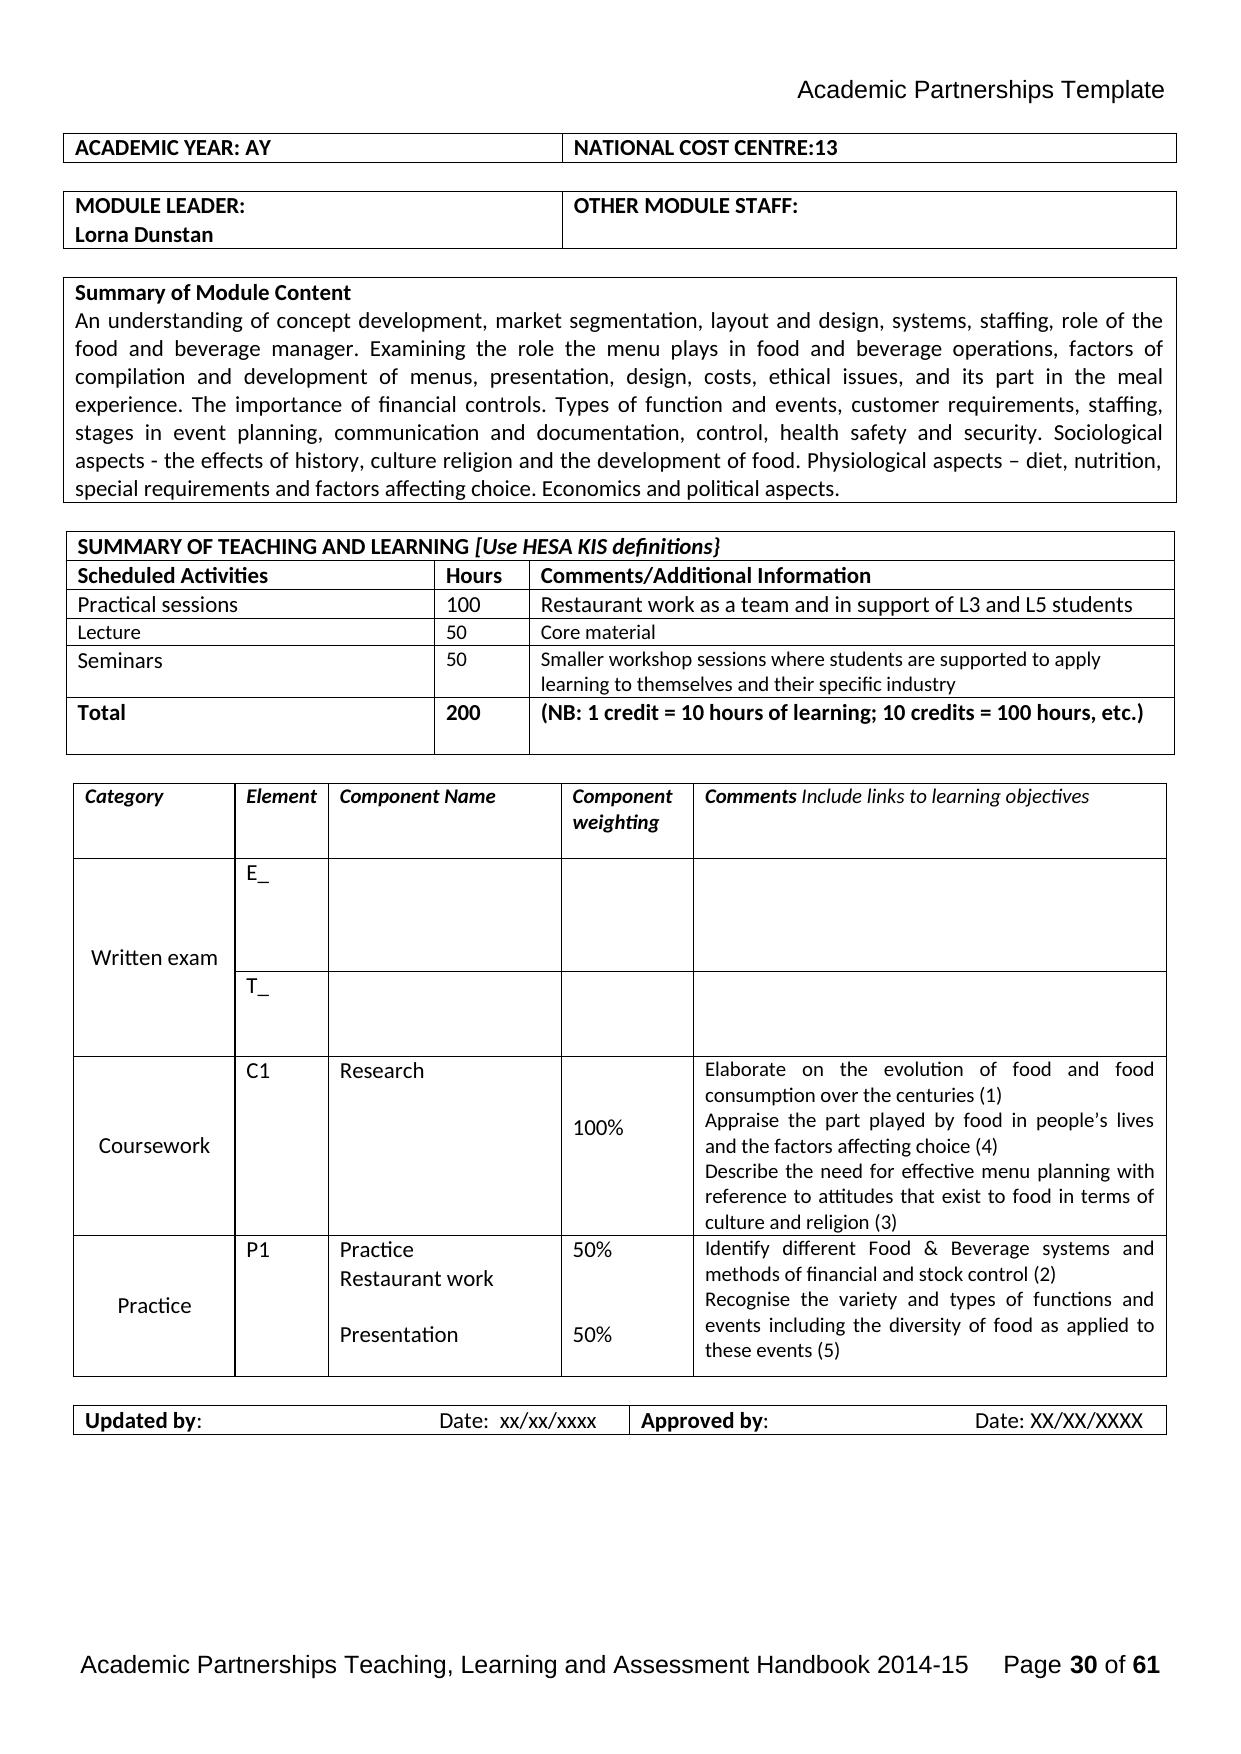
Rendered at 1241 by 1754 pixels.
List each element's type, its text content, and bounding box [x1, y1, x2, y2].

table_header Category [74, 784, 234, 857]
table_cell E_ [236, 859, 328, 971]
table_cell Smaller workshop sessions where students are supported to apply learning to themselves and their specific industry [530, 646, 1174, 697]
table_cell Lecture [67, 619, 434, 645]
table_cell Practical sessions [67, 590, 434, 618]
table_cell [694, 972, 1166, 1056]
table_cell 50 [435, 646, 529, 697]
table_cell 50% 50% [562, 1236, 693, 1376]
table_cell T_ [236, 972, 328, 1056]
table_cell Written exam [74, 859, 234, 1056]
table_header OTHER MODULE STAFF: [563, 192, 1176, 248]
table_cell Scheduled Activities [67, 561, 434, 589]
table_cell 100% [562, 1057, 693, 1234]
table_cell Comments/Additional Information [530, 561, 1174, 589]
table_cell 100 [435, 590, 529, 618]
table_cell Hours [435, 561, 529, 589]
table_cell Practice [74, 1236, 234, 1376]
table_cell Restaurant work as a team and in support of L3 and L5 students [530, 590, 1174, 618]
table_cell [329, 859, 561, 971]
table_header Element [236, 784, 328, 857]
table_cell Core material [530, 619, 1174, 645]
table_header Updated by: Date: xx/xx/xxxx [74, 1406, 629, 1434]
table_cell Elaborate on the evolution of food and food consumption over the centuries (1) Appraise the part played by food in people’s lives and the factors affecting choice (4) Describe the need for effective menu planning with reference to attitudes that exist to food in terms of culture and religion (3) [694, 1057, 1166, 1234]
table_cell [562, 972, 693, 1056]
table_cell Total [67, 698, 434, 754]
table_cell Seminars [67, 646, 434, 697]
table_header MODULE LEADER: Lorna Dunstan [64, 192, 562, 248]
table_header Approved by: Date: XX/XX/XXXX [630, 1406, 1166, 1434]
table_cell [329, 972, 561, 1056]
table_cell Practice Restaurant work Presentation [329, 1236, 561, 1376]
table_header ACADEMIC YEAR: AY [64, 134, 562, 162]
table_cell Coursework [74, 1057, 234, 1234]
table_cell [694, 859, 1166, 971]
table_header SUMMARY OF TEACHING AND LEARNING [Use HESA KIS definitions} [67, 532, 1174, 560]
table_cell 200 [435, 698, 529, 754]
table_cell P1 [236, 1236, 328, 1376]
table_header Comments Include links to learning objectives [694, 784, 1166, 857]
table_cell C1 [236, 1057, 328, 1234]
table_header Component weighting [562, 784, 693, 857]
table_header Summary of Module Content An understanding of concept development, market segmentation, layout and design, systems, staffing, role of the food and beverage manager. Examining the role the menu plays in food and beverage operations, factors of compilation and development of menus, presentation, design, costs, ethical issues, and its part in the meal experience. The importance of financial controls. Types of function and events, customer requirements, staffing, stages in event planning, communication and documentation, control, health safety and security. Sociological aspects - the effects of history, culture religion and the development of food. Physiological aspects – diet, nutrition, special requirements and factors affecting choice. Economics and political aspects. [64, 278, 1176, 502]
table_cell 50 [435, 619, 529, 645]
table_cell Identify different Food & Beverage systems and methods of financial and stock control (2) Recognise the variety and types of functions and events including the diversity of food as applied to these events (5) [694, 1236, 1166, 1376]
table_cell [562, 859, 693, 971]
table_header NATIONAL COST CENTRE:13 [563, 134, 1176, 162]
table_cell Research [329, 1057, 561, 1234]
table_header Component Name [329, 784, 561, 857]
table_cell (NB: 1 credit = 10 hours of learning; 10 credits = 100 hours, etc.) [530, 698, 1174, 754]
